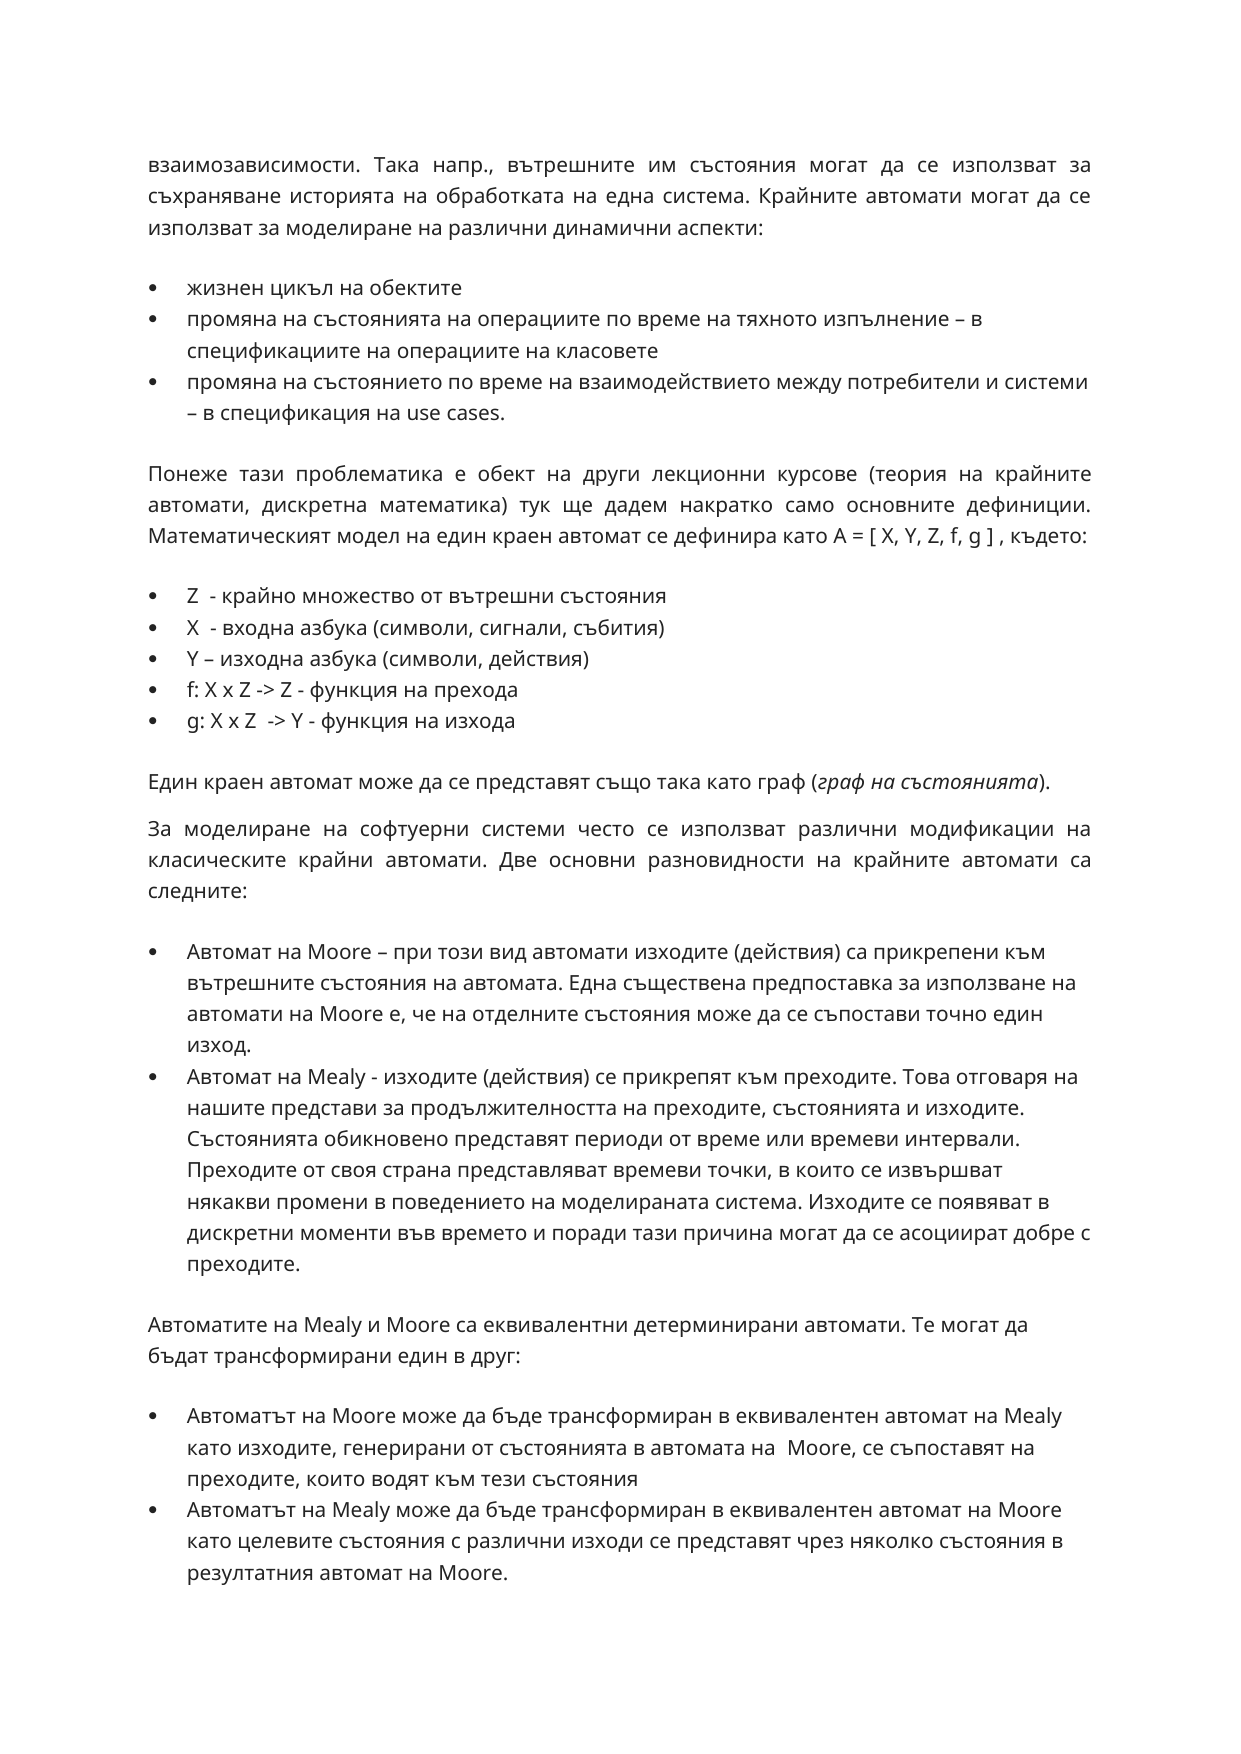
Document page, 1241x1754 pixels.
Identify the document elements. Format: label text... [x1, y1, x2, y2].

list X - входна азбука (символи, сигнали, събития) [149, 610, 1093, 641]
list Z - крайно множество от вътрешни състояния [149, 579, 1093, 610]
list промяна на състоянията на операциите по време на тяхното изпълнение – в спецификациите на операциите на класовете [149, 302, 1093, 364]
list Автомат на Moore – при този вид автомати изходите (действия) са прикрепени към вътрешните състояния на автомата. Една съществена предпоставка за използване на автомати на Moore е, че на отделните състояния може да се съпостави точно един изход. [149, 934, 1093, 1059]
list Автоматът на Moore може да бъде трансформиран в еквивалентен автомат на Mealy като изходите, генерирани от състоянията в автомата на Moore, се съпоставят на преходите, които водят към тези състояния [149, 1399, 1093, 1492]
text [148, 148, 1093, 241]
text Автоматите на Mealy и Moore са еквивалентни детерминирани автомати. Те могат да бъдат трансформирани един в друг: [148, 1307, 1093, 1369]
text Един краен автомат може да се представят също така като граф (граф на състоянията). [148, 764, 1093, 796]
list f: X x Z -> Z - функция на прехода [149, 673, 1093, 704]
list Y – изходна азбука (символи, действия) [149, 641, 1093, 673]
text Понеже тази проблематика е обект на други лекционни курсове (теория на крайните автомати, дискретна математика) тук ще дадем накратко само основните дефиниции. Математическият модел на един краен автомат се дефинира като A = [ X, Y, Z, f, g ] , където: [148, 456, 1093, 550]
text За моделиране на софтуерни системи често се използват различни модификации на класическите крайни автомати. Две основни разновидности на крайните автомати са следните: [148, 811, 1093, 905]
list Автомат на Mealy - изходите (действия) се прикрепят към преходите. Това отговаря на нашите представи за продължителността на преходите, състоянията и изходите. Състоянията обикновено представят периоди от време или времеви интервали. Преходите от своя страна представляват времеви точки, в които се извършват някакви промени в поведението на моделираната система. Изходите се появяват в дискретни моменти във времето и поради тази причина могат да се асоциират добре с преходите. [149, 1059, 1093, 1278]
list Автоматът на Mealy може да бъде трансформиран в еквивалентен автомат на Moore като целевите състояния с различни изходи се представят чрез няколко състояния в резултатния автомат на Moore. [149, 1492, 1093, 1586]
list g: X x Z -> Y - функция на изхода [149, 704, 1093, 735]
list промяна на състоянието по време на взаимодействието между потребители и системи – в спецификация на use cases. [149, 364, 1093, 427]
list жизнен цикъл на обектите [149, 271, 1093, 302]
